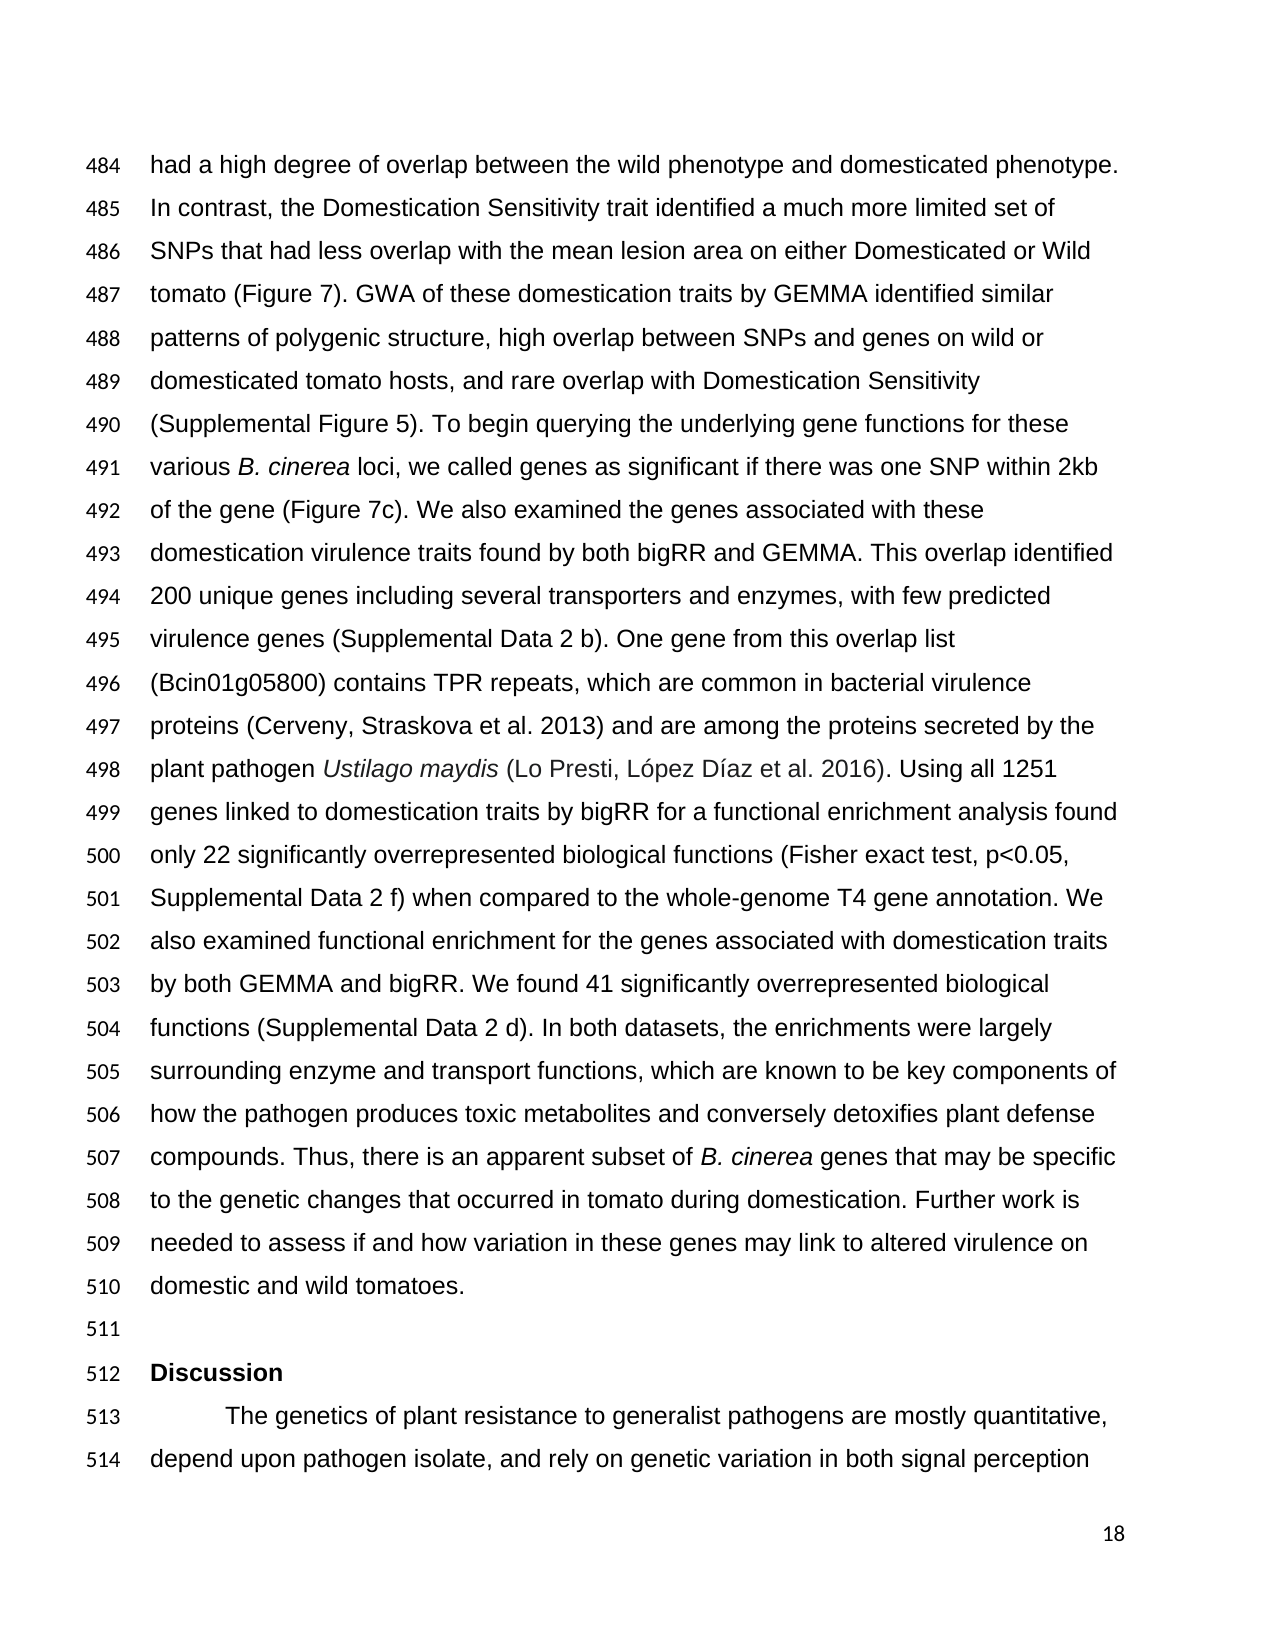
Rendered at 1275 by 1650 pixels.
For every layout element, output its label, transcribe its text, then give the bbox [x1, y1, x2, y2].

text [150, 150, 1125, 1300]
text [150, 1401, 1125, 1472]
text Discussion [150, 1357, 1125, 1386]
